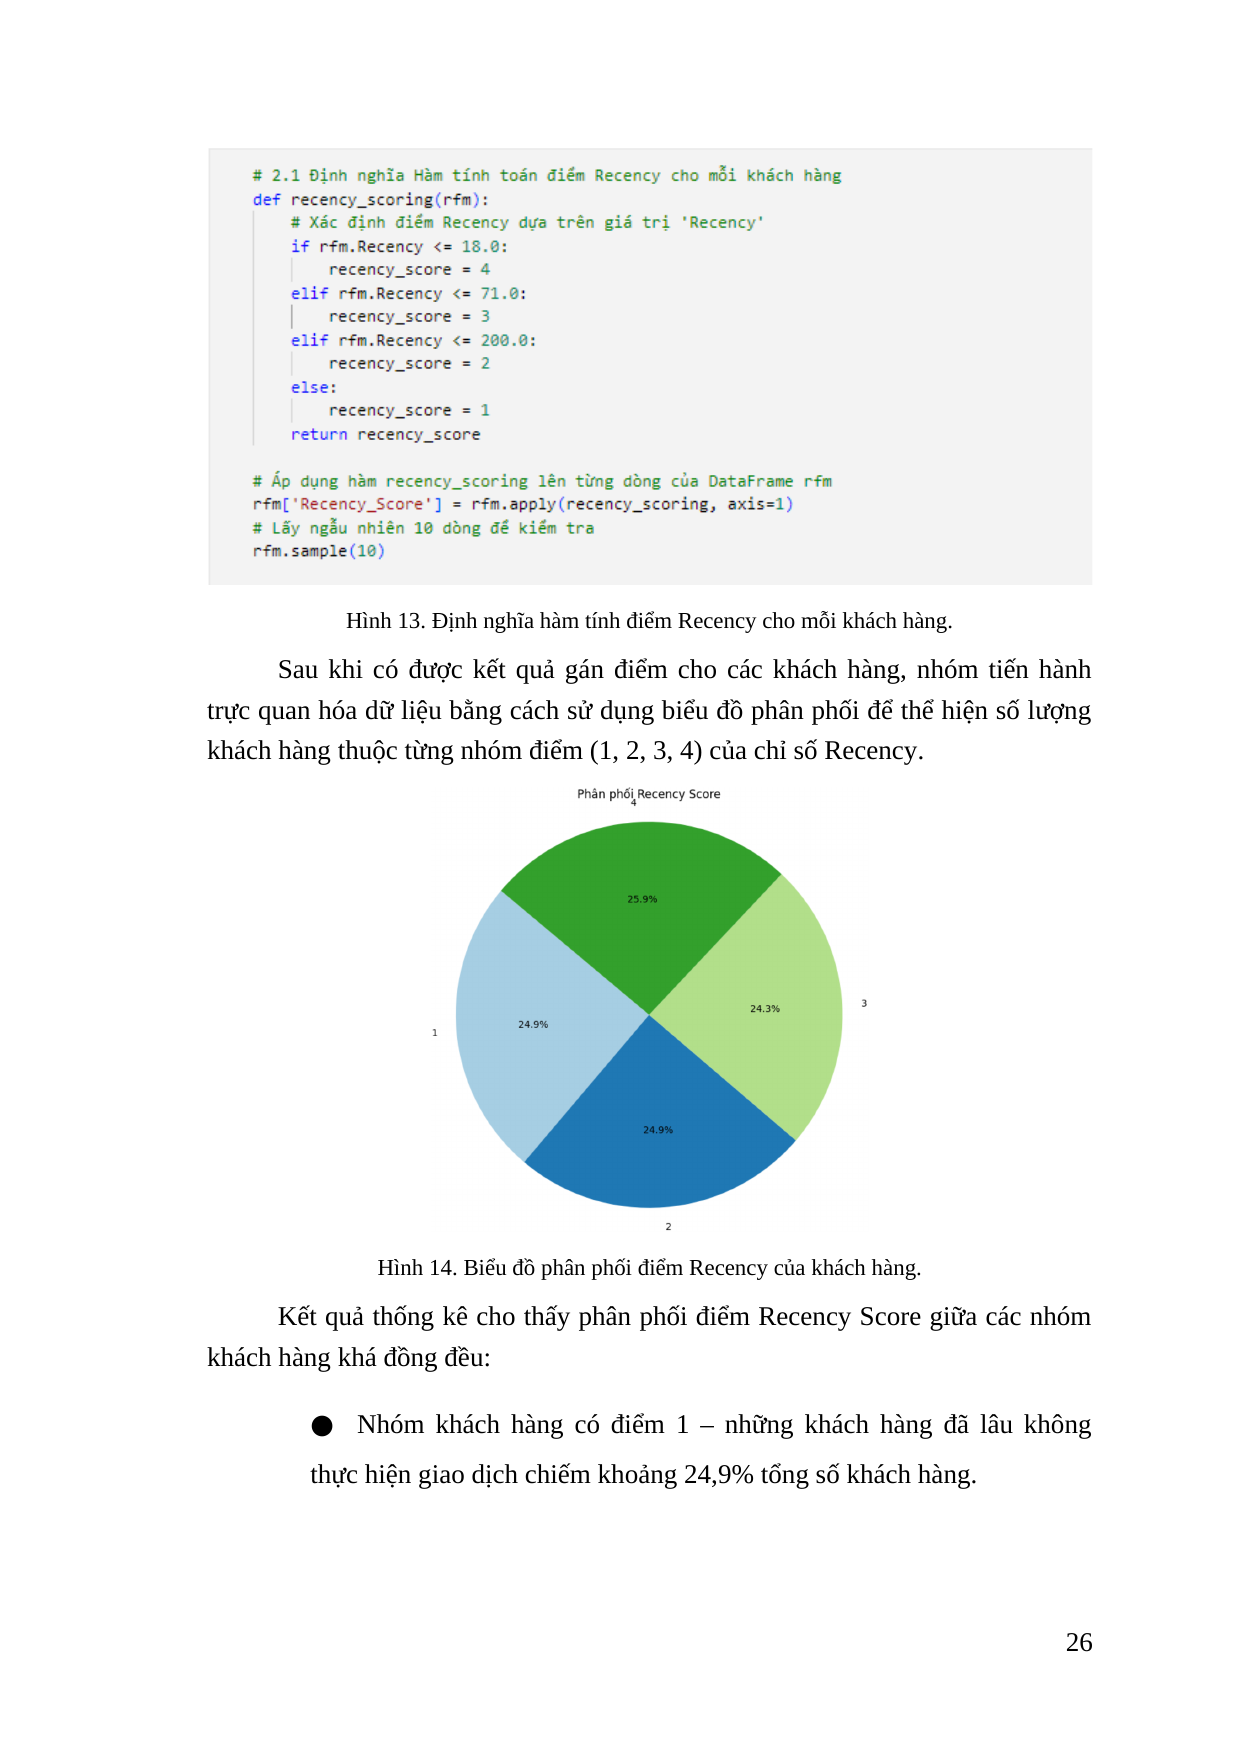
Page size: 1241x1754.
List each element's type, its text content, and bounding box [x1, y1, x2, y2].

picture [430, 787, 869, 1232]
text Hình 13. Định nghĩa hàm tính điểm Recency cho mỗi khách hàng. [207, 607, 1092, 633]
list Nhóm khách hàng có điểm 1 – những khách hàng đã lâu không thực hiện giao dịch chiếm khoảng 24,9% tổng số khách hàng. [310, 1394, 1092, 1490]
picture [206, 147, 1093, 585]
text Sau khi có được kết quả gán điểm cho các khách hàng, nhóm tiến hành trực quan hóa dữ liệu bằng cách sử dụng biểu đồ phân phối để thể hiện số lượng khách hàng thuộc từng nhóm điểm (1, 2, 3, 4) của chỉ số Recency. [207, 653, 1092, 765]
text Kết quả thống kê cho thấy phân phối điểm Recency Score giữa các nhóm khách hàng khá đồng đều: [207, 1300, 1092, 1372]
text Hình 14. Biểu đồ phân phối điểm Recency của khách hàng. [207, 1254, 1092, 1280]
